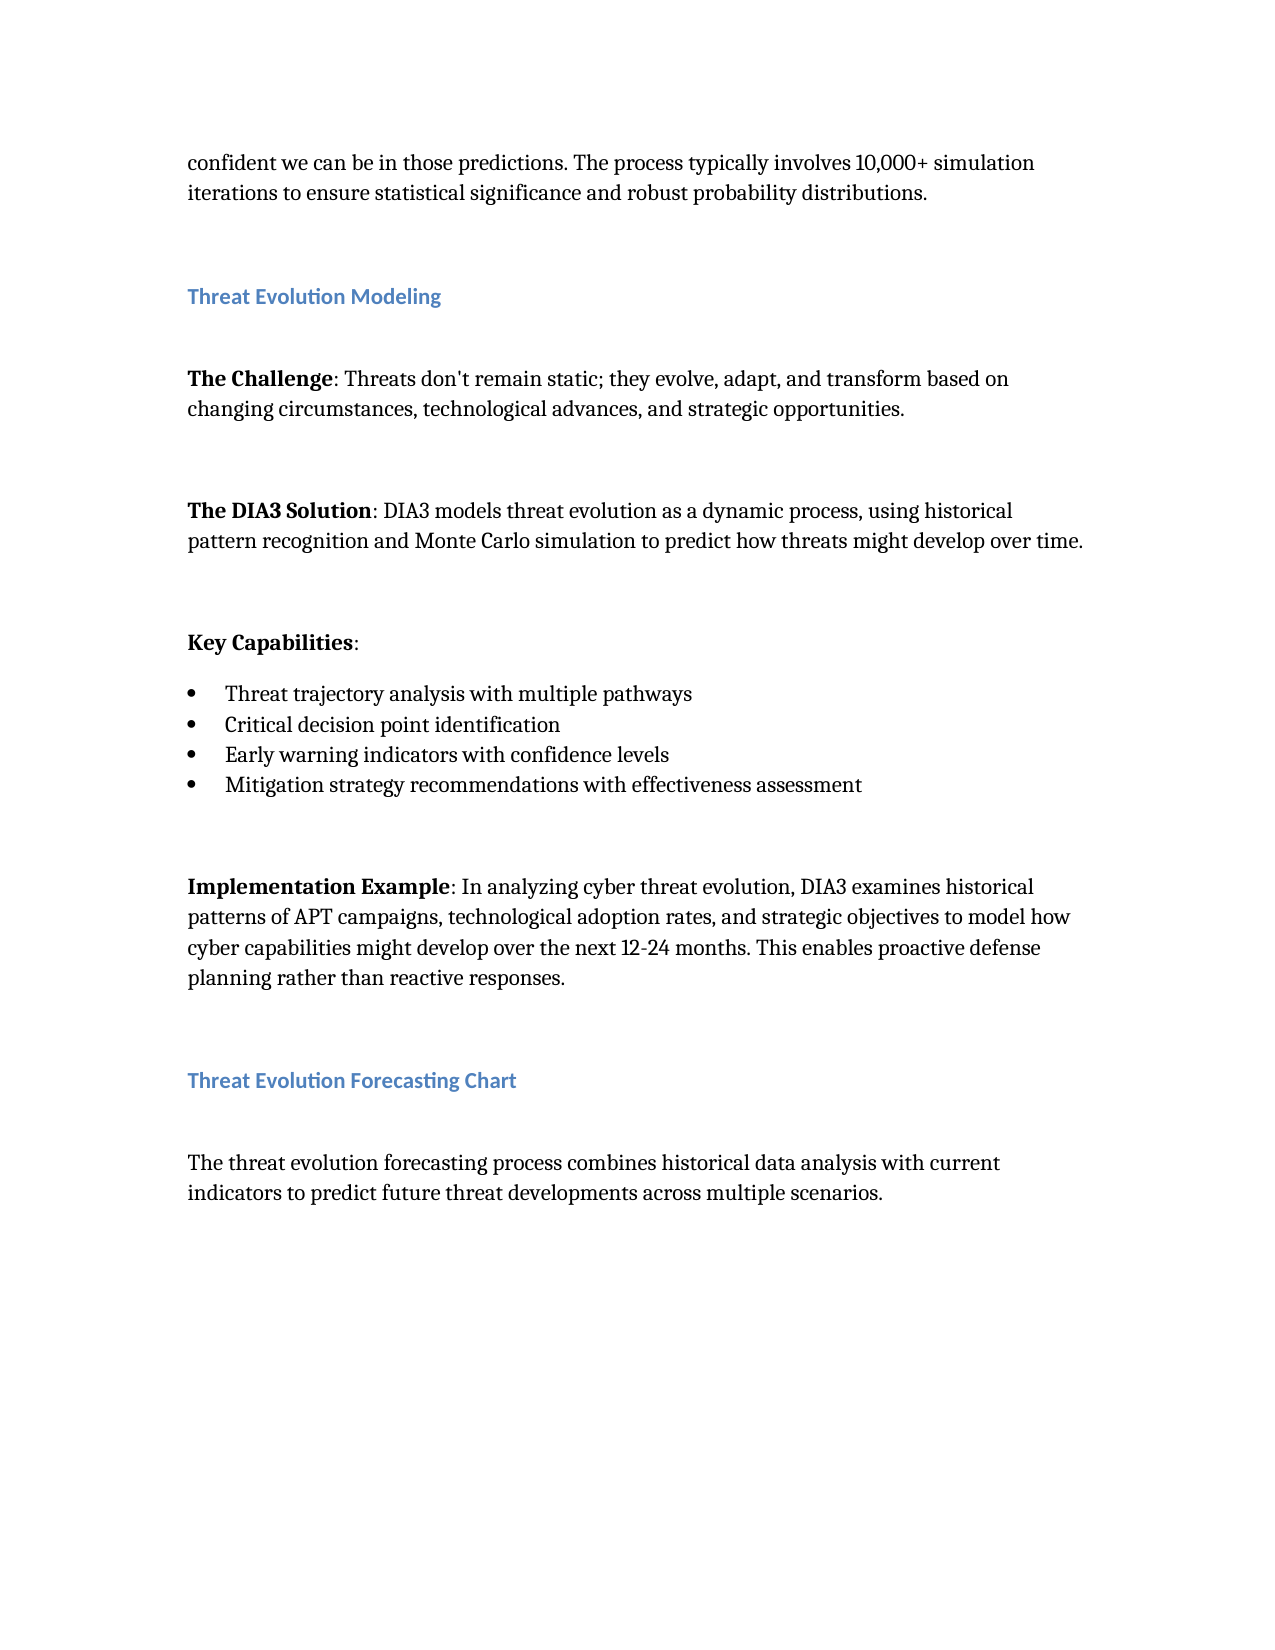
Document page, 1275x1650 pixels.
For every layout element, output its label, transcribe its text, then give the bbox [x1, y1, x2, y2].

list Mitigation strategy recommendations with effectiveness assessment [187, 772, 1087, 798]
text Key Capabilities: [187, 630, 1087, 656]
text The Challenge: Threats don't remain static; they evolve, adapt, and transform based on changing circumstances, technological advances, and strategic opportunities. [187, 366, 1087, 422]
text The threat evolution forecasting process combines historical data analysis with current indicators to predict future threat developments across multiple scenarios. [187, 1150, 1087, 1206]
list Critical decision point identification [187, 711, 1087, 738]
list Threat trajectory analysis with multiple pathways [187, 681, 1087, 707]
text The DIA3 Solution: DIA3 models threat evolution as a dynamic process, using historical pattern recognition and Monte Carlo simulation to predict how threats might develop over time. [187, 498, 1087, 554]
subtitle Threat Evolution Forecasting Chart [187, 1067, 1087, 1094]
list Early warning indicators with confidence levels [187, 742, 1087, 768]
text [187, 150, 1087, 207]
text Implementation Example: In analyzing cyber threat evolution, DIA3 examines historical patterns of APT campaigns, technological adoption rates, and strategic objectives to model how cyber capabilities might develop over the next 12-24 months. This enables proactive defense planning rather than reactive responses. [187, 874, 1087, 991]
subtitle Threat Evolution Modeling [187, 282, 1087, 310]
